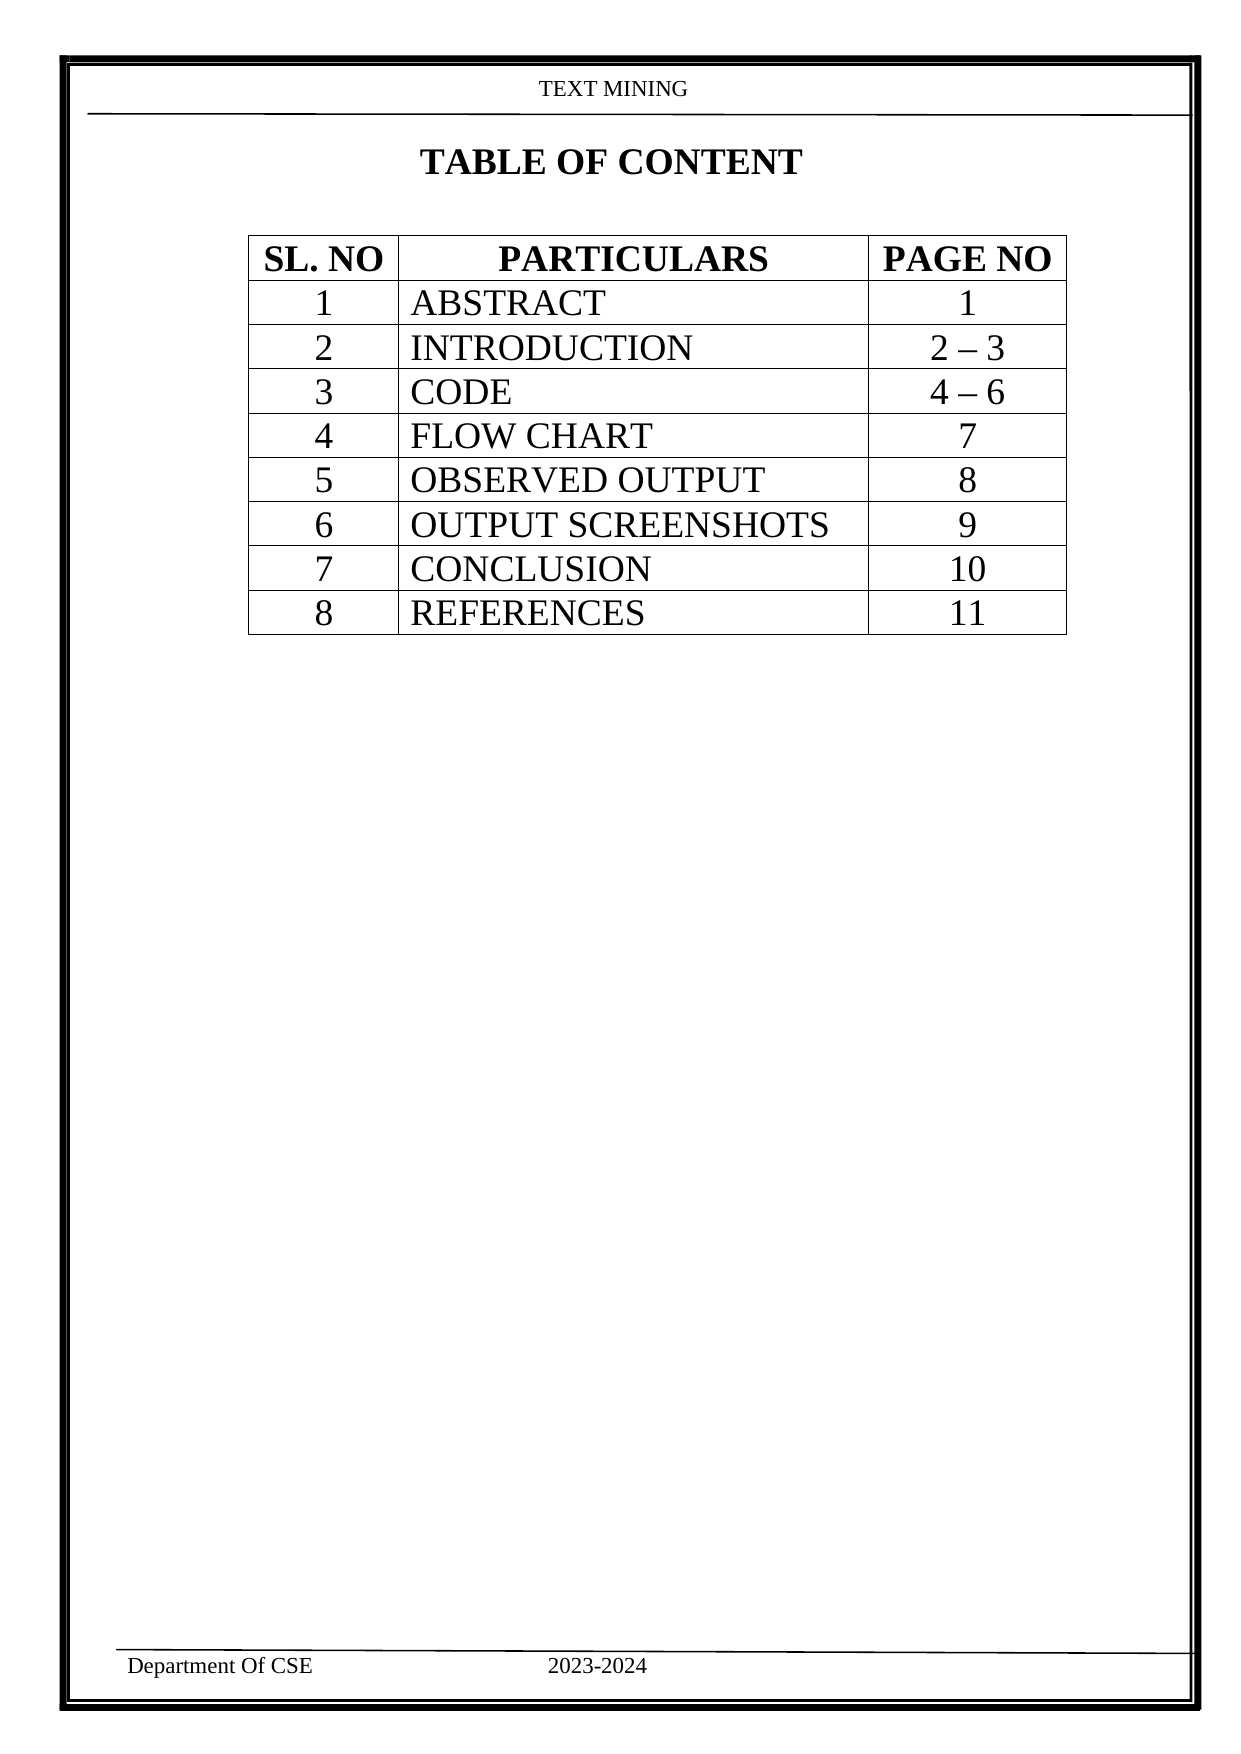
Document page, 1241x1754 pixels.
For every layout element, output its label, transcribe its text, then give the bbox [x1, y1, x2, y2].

table_cell 7 [249, 546, 398, 589]
subtitle TABLE OF CONTENT [419, 139, 1188, 183]
table_cell 7 [869, 414, 1066, 457]
table_cell CODE [399, 369, 868, 412]
table_cell 9 [869, 502, 1066, 545]
table_cell REFERENCES [399, 591, 868, 634]
table_cell 2 – 3 [869, 325, 1066, 368]
table_cell 5 [249, 458, 398, 501]
table_cell 11 [869, 591, 1066, 634]
table_cell 8 [869, 458, 1066, 501]
table_cell FLOW CHART [399, 414, 868, 457]
table_header PARTICULARS [399, 236, 868, 280]
table_cell 10 [869, 546, 1066, 589]
table_cell 4 [249, 414, 398, 457]
table_cell 4 – 6 [869, 369, 1066, 412]
table_cell INTRODUCTION [399, 325, 868, 368]
table_cell 1 [869, 281, 1066, 324]
table_cell 3 [249, 369, 398, 412]
table_cell CONCLUSION [399, 546, 868, 589]
table_header PAGE NO [869, 236, 1066, 280]
table_cell 1 [249, 281, 398, 324]
table_cell ABSTRACT [399, 281, 868, 324]
table_cell OUTPUT SCREENSHOTS [399, 502, 868, 545]
table_header SL. NO [249, 236, 398, 280]
table_cell OBSERVED OUTPUT [399, 458, 868, 501]
table_cell 6 [249, 502, 398, 545]
table_cell 8 [249, 591, 398, 634]
table_cell 2 [249, 325, 398, 368]
